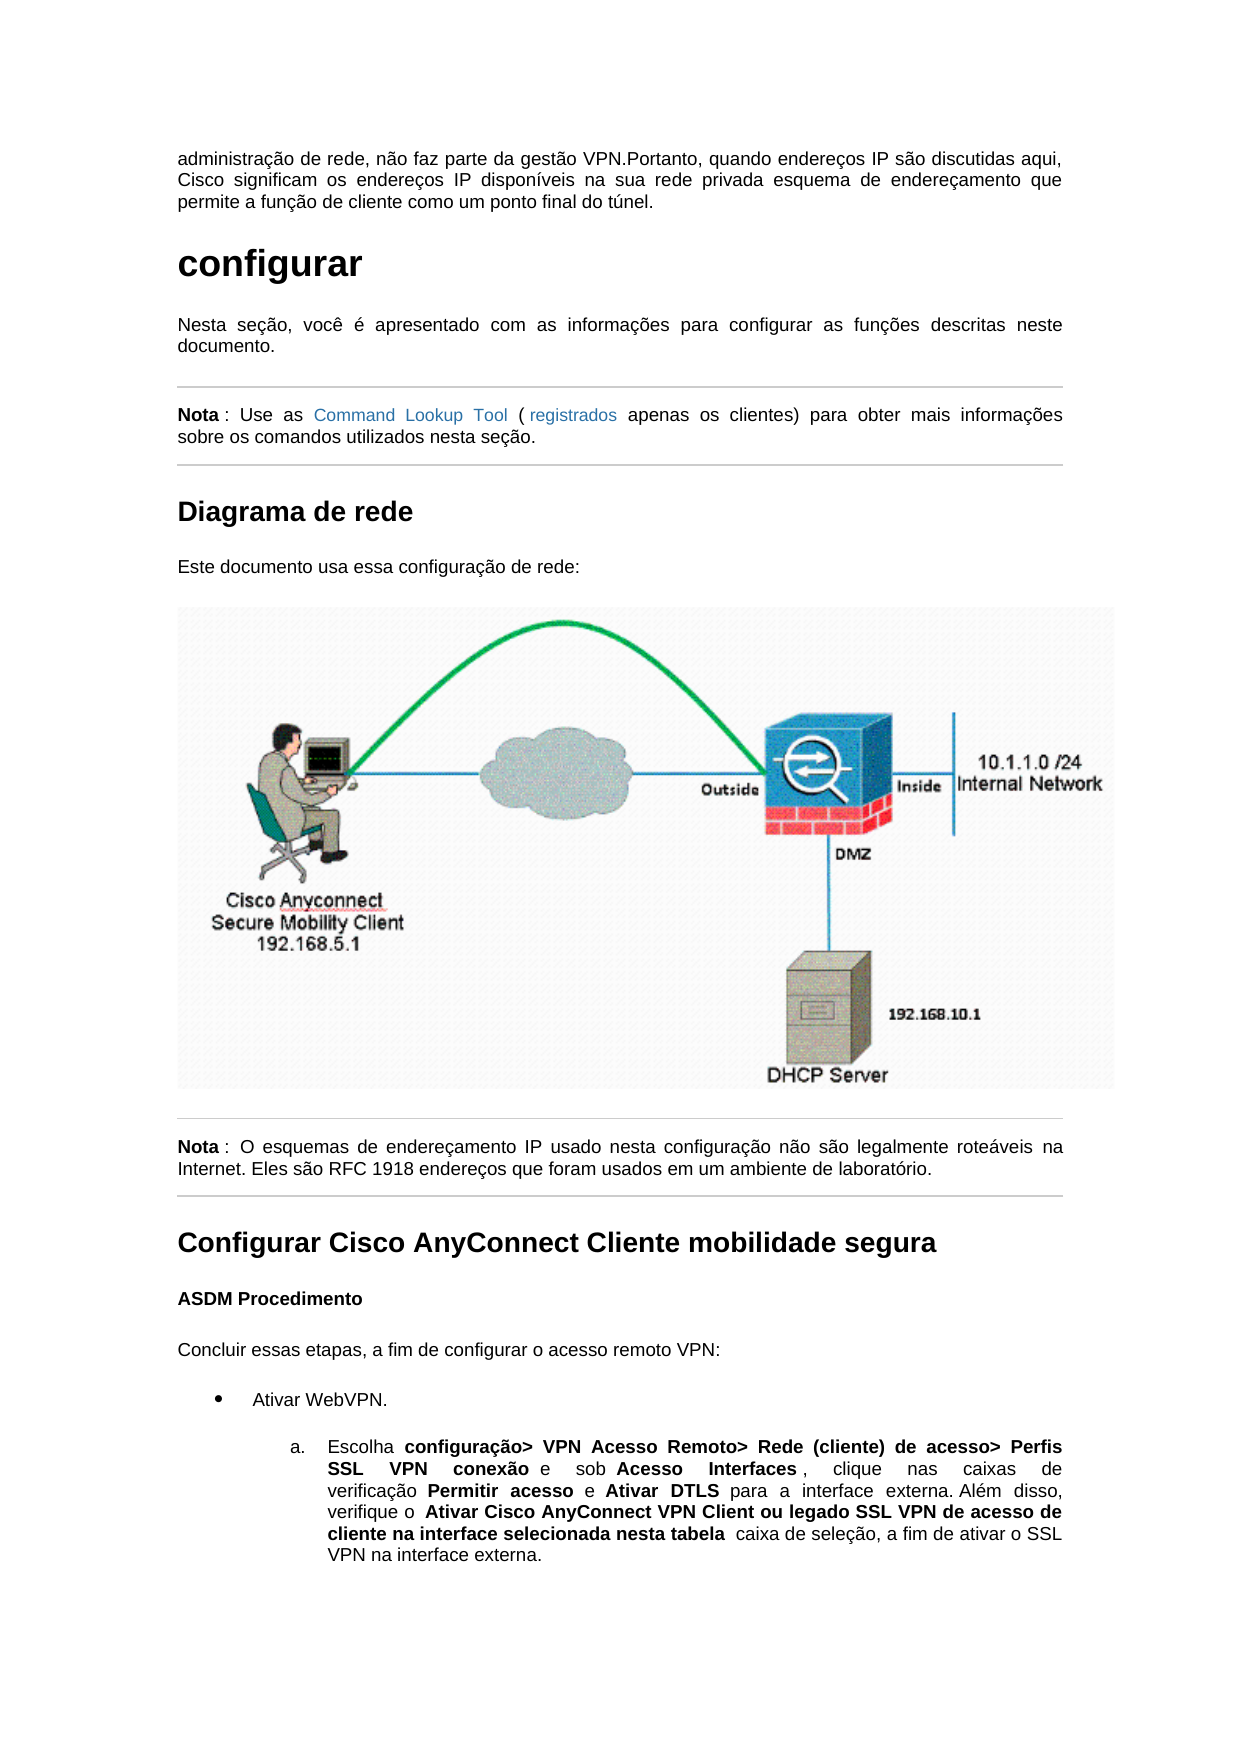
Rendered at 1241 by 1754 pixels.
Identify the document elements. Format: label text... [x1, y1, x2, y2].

list Escolha configuração> VPN Acesso Remoto> Rede (cliente) de acesso> Perfis SSL VPN conexão e sob Acesso Interfaces , clique nas caixas de verificação Permitir acesso e Ativar DTLS para a interface externa. Além disso, verifique o Ativar Cisco AnyConnect VPN Client ou legado SSL VPN de acesso de cliente na interface selecionada nesta tabela caixa de seleção, a fim de ativar o SSL VPN na interface externa. [290, 1436, 1063, 1566]
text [177, 148, 1063, 212]
text Configurar Cisco AnyConnect Cliente mobilidade segura [177, 1226, 1063, 1259]
text Nesta seção, você é apresentado com as informações para configurar as funções descritas neste documento. [177, 314, 1063, 357]
text Concluir essas etapas, a fim de configurar o acesso remoto VPN: [177, 1338, 1063, 1360]
text Este documento usa essa configuração de rede: [177, 556, 1063, 578]
text Nota : Use as Command Lookup Tool ( registrados apenas os clientes) para obter mais informações sobre os comandos utilizados nesta seção. [177, 388, 1063, 464]
text ASDM Procedimento [177, 1288, 1063, 1309]
picture [177, 607, 1115, 1089]
text Diagrama de rede [177, 495, 1063, 527]
list Ativar WebVPN. [215, 1389, 1063, 1411]
text configurar [177, 241, 1063, 284]
text Nota : O esquemas de endereçamento IP usado nesta configuração não são legalmente roteáveis ​​na Internet. Eles são RFC 1918 endereços que foram usados ​​em um ambiente de laboratório. [177, 1119, 1063, 1195]
